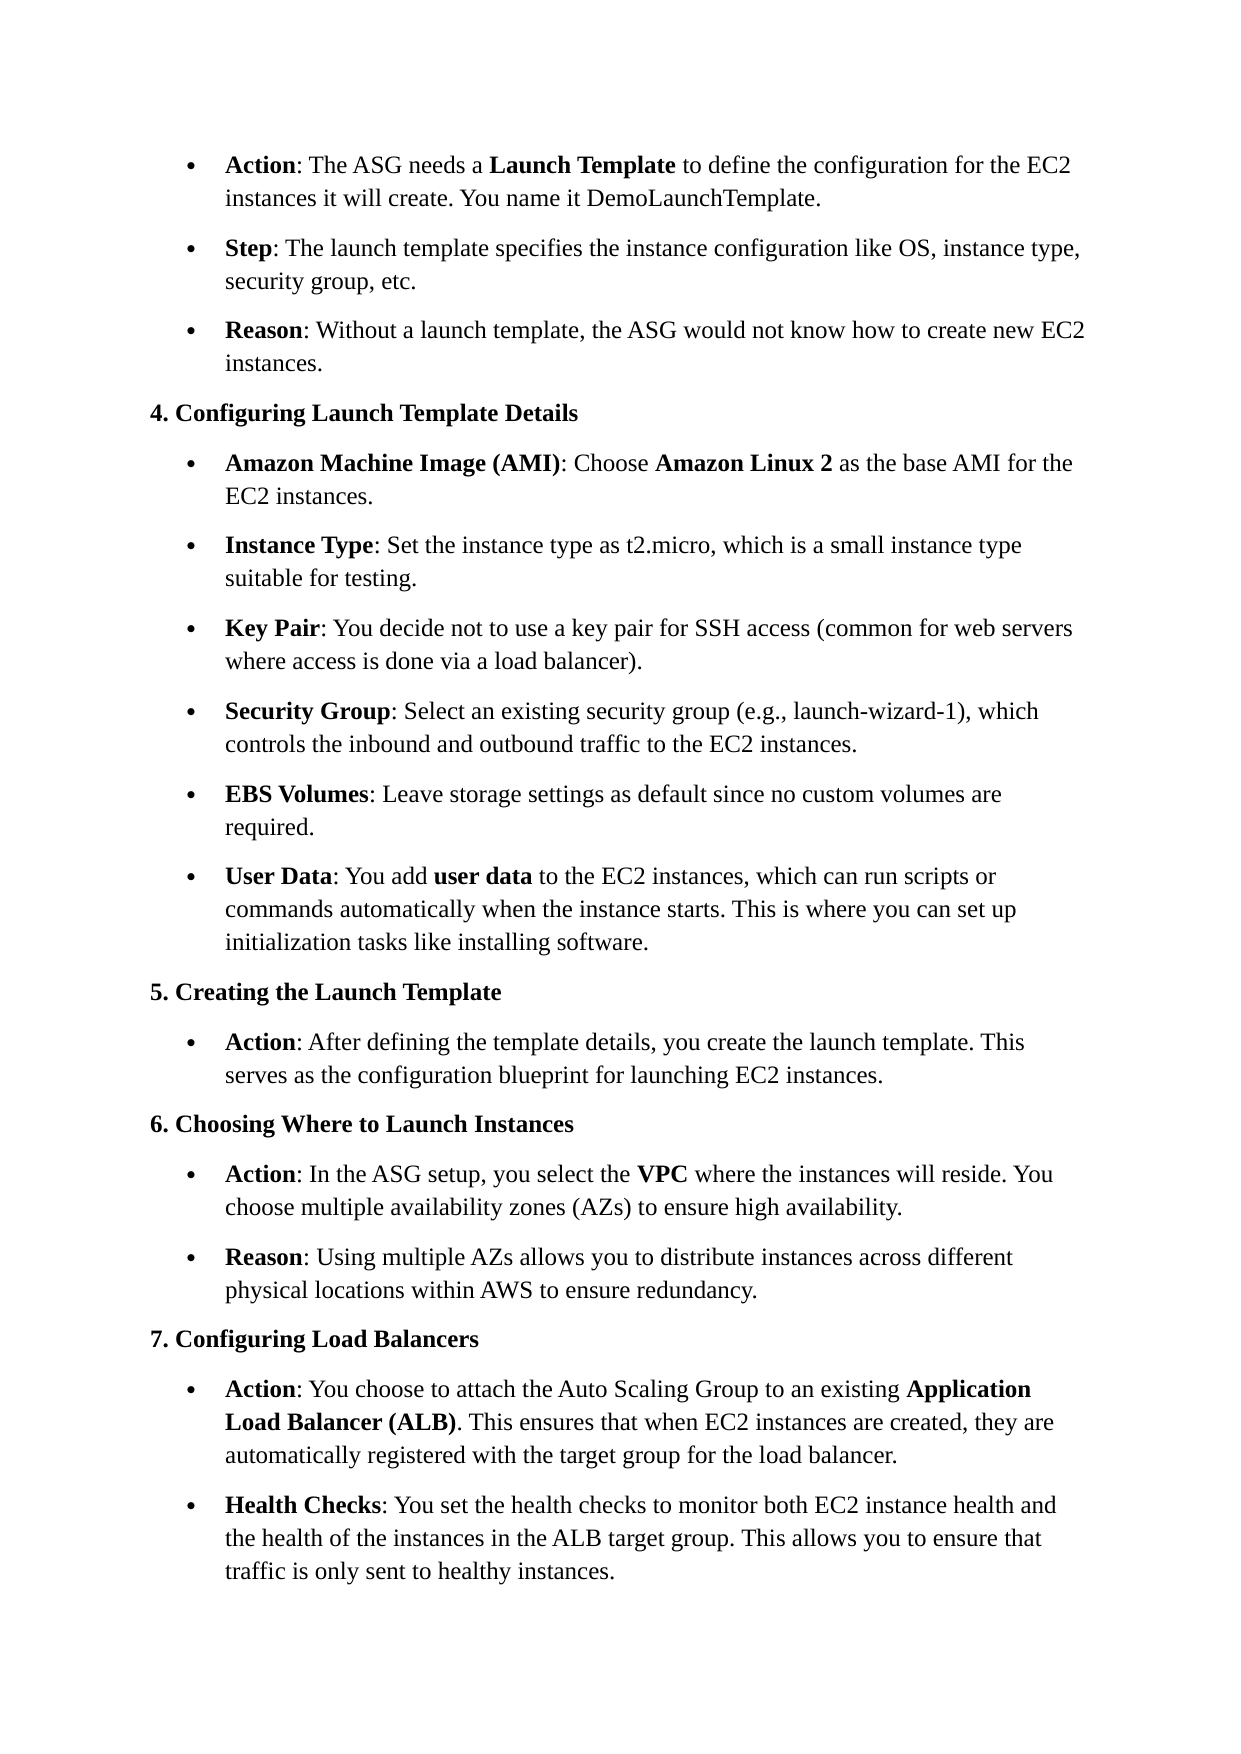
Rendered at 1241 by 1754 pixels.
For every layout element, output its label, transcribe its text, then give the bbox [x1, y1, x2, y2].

text 6. Choosing Where to Launch Instances [150, 1109, 1090, 1138]
list Reason: Without a launch template, the ASG would not know how to create new EC2 instances. [187, 315, 1090, 377]
list Health Checks: You set the health checks to monitor both EC2 instance health and the health of the instances in the ALB target group. This allows you to ensure that traffic is only sent to healthy instances. [187, 1490, 1090, 1585]
text 7. Configuring Load Balancers [150, 1324, 1090, 1353]
list User Data: You add user data to the EC2 instances, which can run scripts or commands automatically when the instance starts. This is where you can set up initialization tasks like installing software. [187, 861, 1090, 956]
list Step: The launch template specifies the instance configuration like OS, instance type, security group, etc. [187, 233, 1090, 294]
list Instance Type: Set the instance type as t2.micro, which is a small instance type suitable for testing. [187, 531, 1090, 592]
text 4. Configuring Launch Template Details [150, 398, 1090, 427]
list Key Pair: You decide not to use a key pair for SSH access (common for web servers where access is done via a load balancer). [187, 613, 1090, 675]
list EBS Volumes: Leave storage settings as default since no custom volumes are required. [187, 779, 1090, 840]
list Security Group: Select an existing security group (e.g., launch-wizard-1), which controls the inbound and outbound traffic to the EC2 instances. [187, 696, 1090, 758]
list Amazon Machine Image (AMI): Choose Amazon Linux 2 as the base AMI for the EC2 instances. [187, 448, 1090, 509]
text 5. Creating the Launch Template [150, 977, 1090, 1006]
list Action: You choose to attach the Auto Scaling Group to an existing Application Load Balancer (ALB). This ensures that when EC2 instances are created, they are automatically registered with the target group for the load balancer. [187, 1374, 1090, 1469]
list Action: In the ASG setup, you select the VPC where the instances will reside. You choose multiple availability zones (AZs) to ensure high availability. [187, 1159, 1090, 1221]
list Reason: Using multiple AZs allows you to distribute instances across different physical locations within AWS to ensure redundancy. [187, 1242, 1090, 1304]
list Action: The ASG needs a Launch Template to define the configuration for the EC2 instances it will create. You name it DemoLaunchTemplate. [187, 150, 1090, 212]
list Action: After defining the template details, you create the launch template. This serves as the configuration blueprint for launching EC2 instances. [187, 1027, 1090, 1088]
